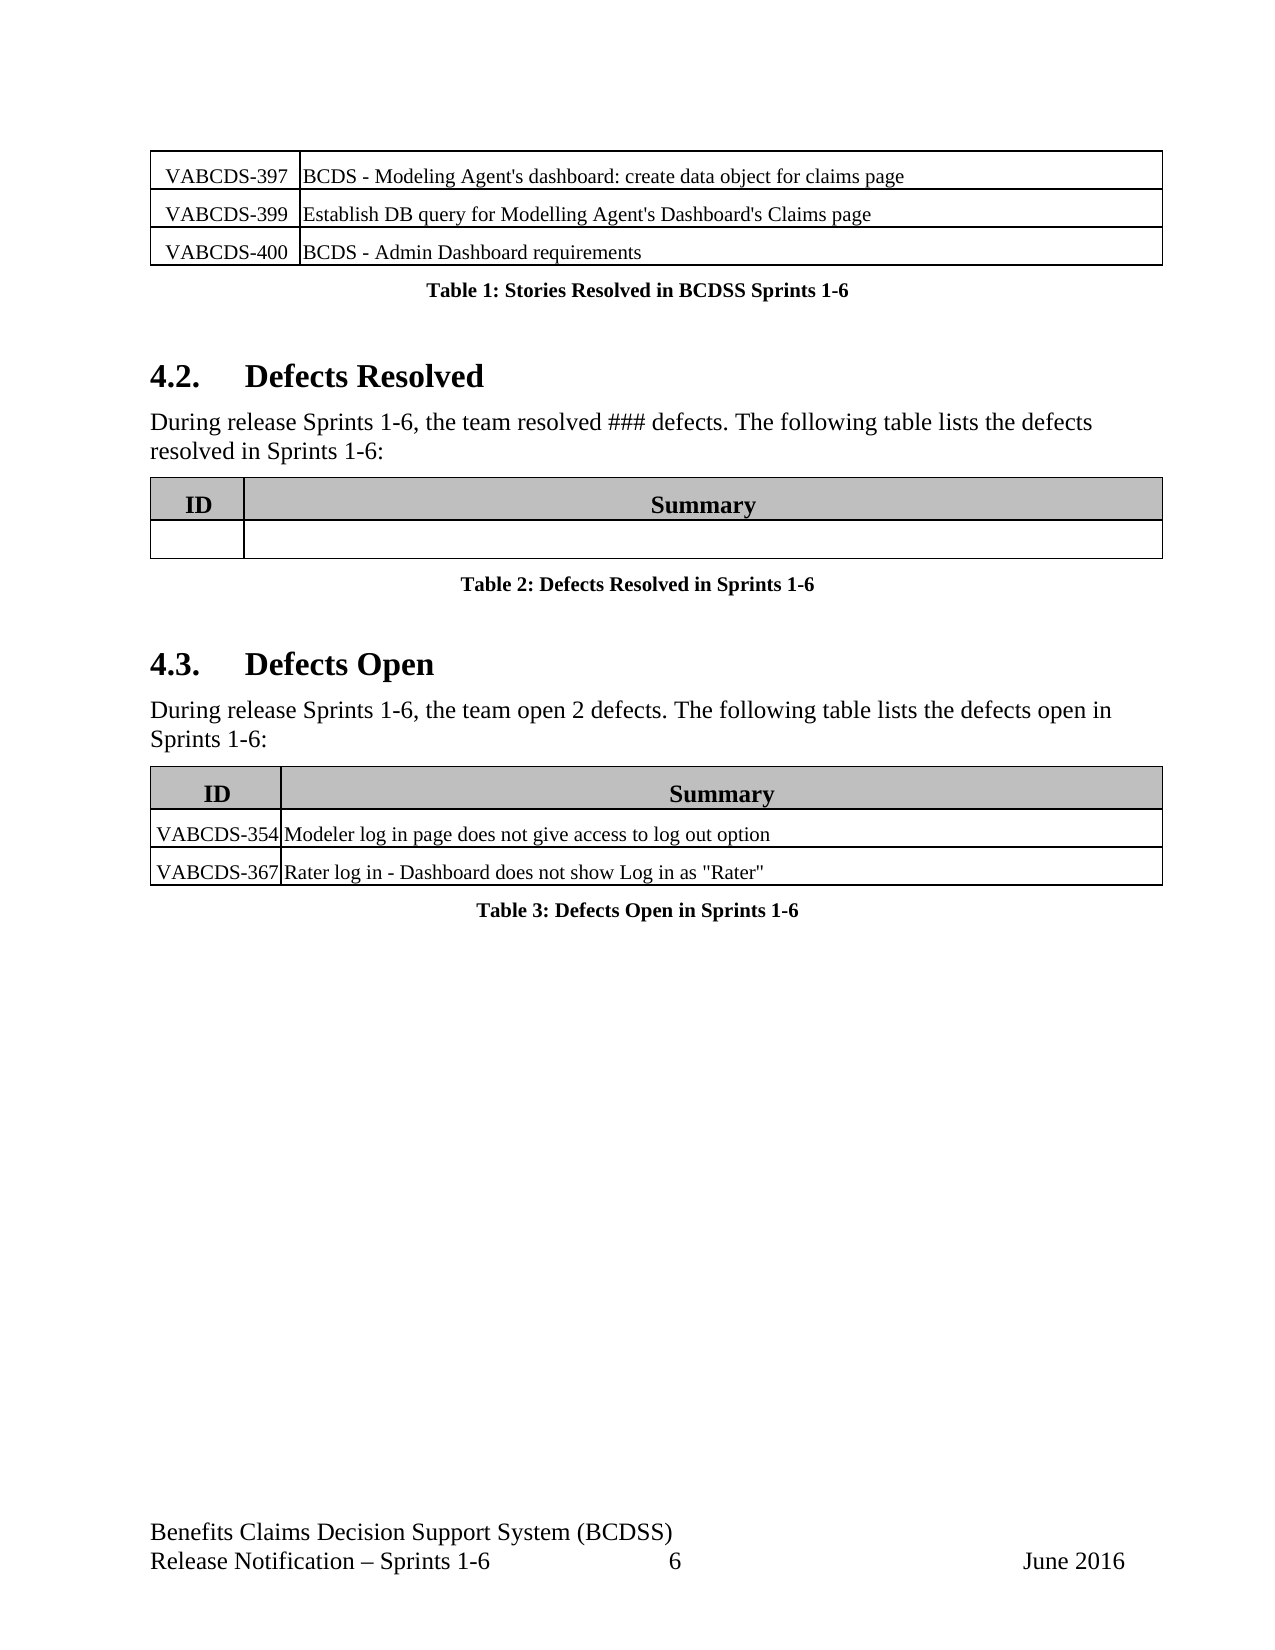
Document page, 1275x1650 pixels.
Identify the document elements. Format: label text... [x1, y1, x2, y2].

table_cell [245, 521, 1162, 557]
text Table 1: Stories Resolved in BCDSS Sprints 1-6 [150, 278, 1125, 302]
table_header Summary [282, 767, 1162, 808]
table_cell Establish DB query for Modelling Agent's Dashboard's Claims page [301, 190, 1162, 226]
text Table 2: Defects Resolved in Sprints 1-6 [150, 572, 1125, 596]
table_header Summary [245, 478, 1162, 519]
text During release Sprints 1-6, the team open 2 defects. The following table lists the defects open in Sprints 1-6: [150, 696, 1125, 753]
table_cell Rater log in - Dashboard does not show Log in as "Rater" [282, 848, 1162, 884]
text Table 3: Defects Open in Sprints 1-6 [150, 898, 1125, 922]
table_cell BCDS - Admin Dashboard requirements [301, 228, 1162, 264]
table_header ID [151, 767, 280, 808]
table_header ID [151, 478, 243, 519]
subtitle Defects Resolved [150, 356, 1125, 394]
text During release Sprints 1-6, the team resolved ### defects. The following table lists the defects resolved in Sprints 1-6: [150, 407, 1125, 464]
table_cell BCDS - Modeling Agent's dashboard: create data object for claims page [301, 152, 1162, 188]
table_cell VABCDS-367 [151, 848, 280, 884]
table_cell VABCDS-397 [151, 152, 299, 188]
table_cell VABCDS-400 [151, 228, 299, 264]
table_cell [151, 521, 243, 557]
table_cell Modeler log in page does not give access to log out option [282, 810, 1162, 846]
table_cell VABCDS-399 [151, 190, 299, 226]
subtitle Defects Open [150, 645, 1125, 683]
table_cell VABCDS-354 [151, 810, 280, 846]
